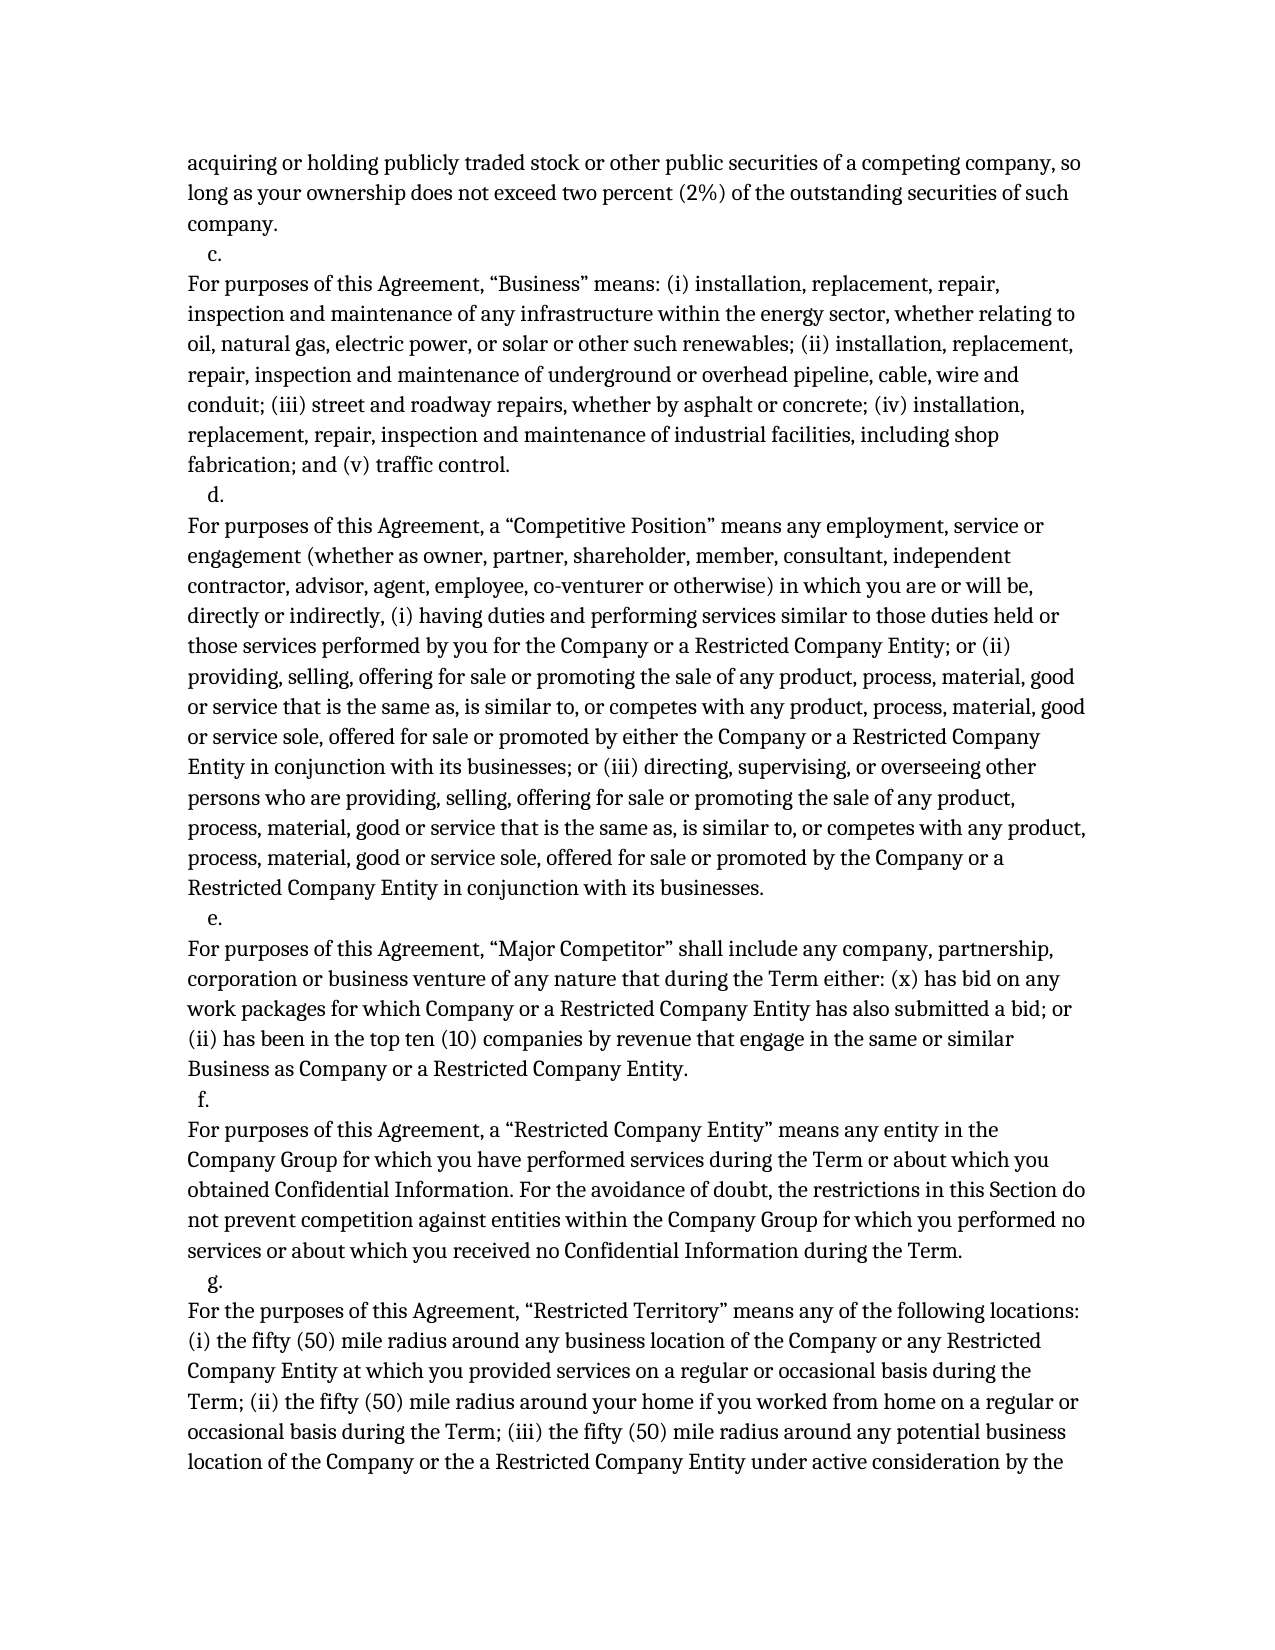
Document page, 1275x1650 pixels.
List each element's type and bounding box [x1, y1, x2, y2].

text [187, 150, 1087, 1475]
